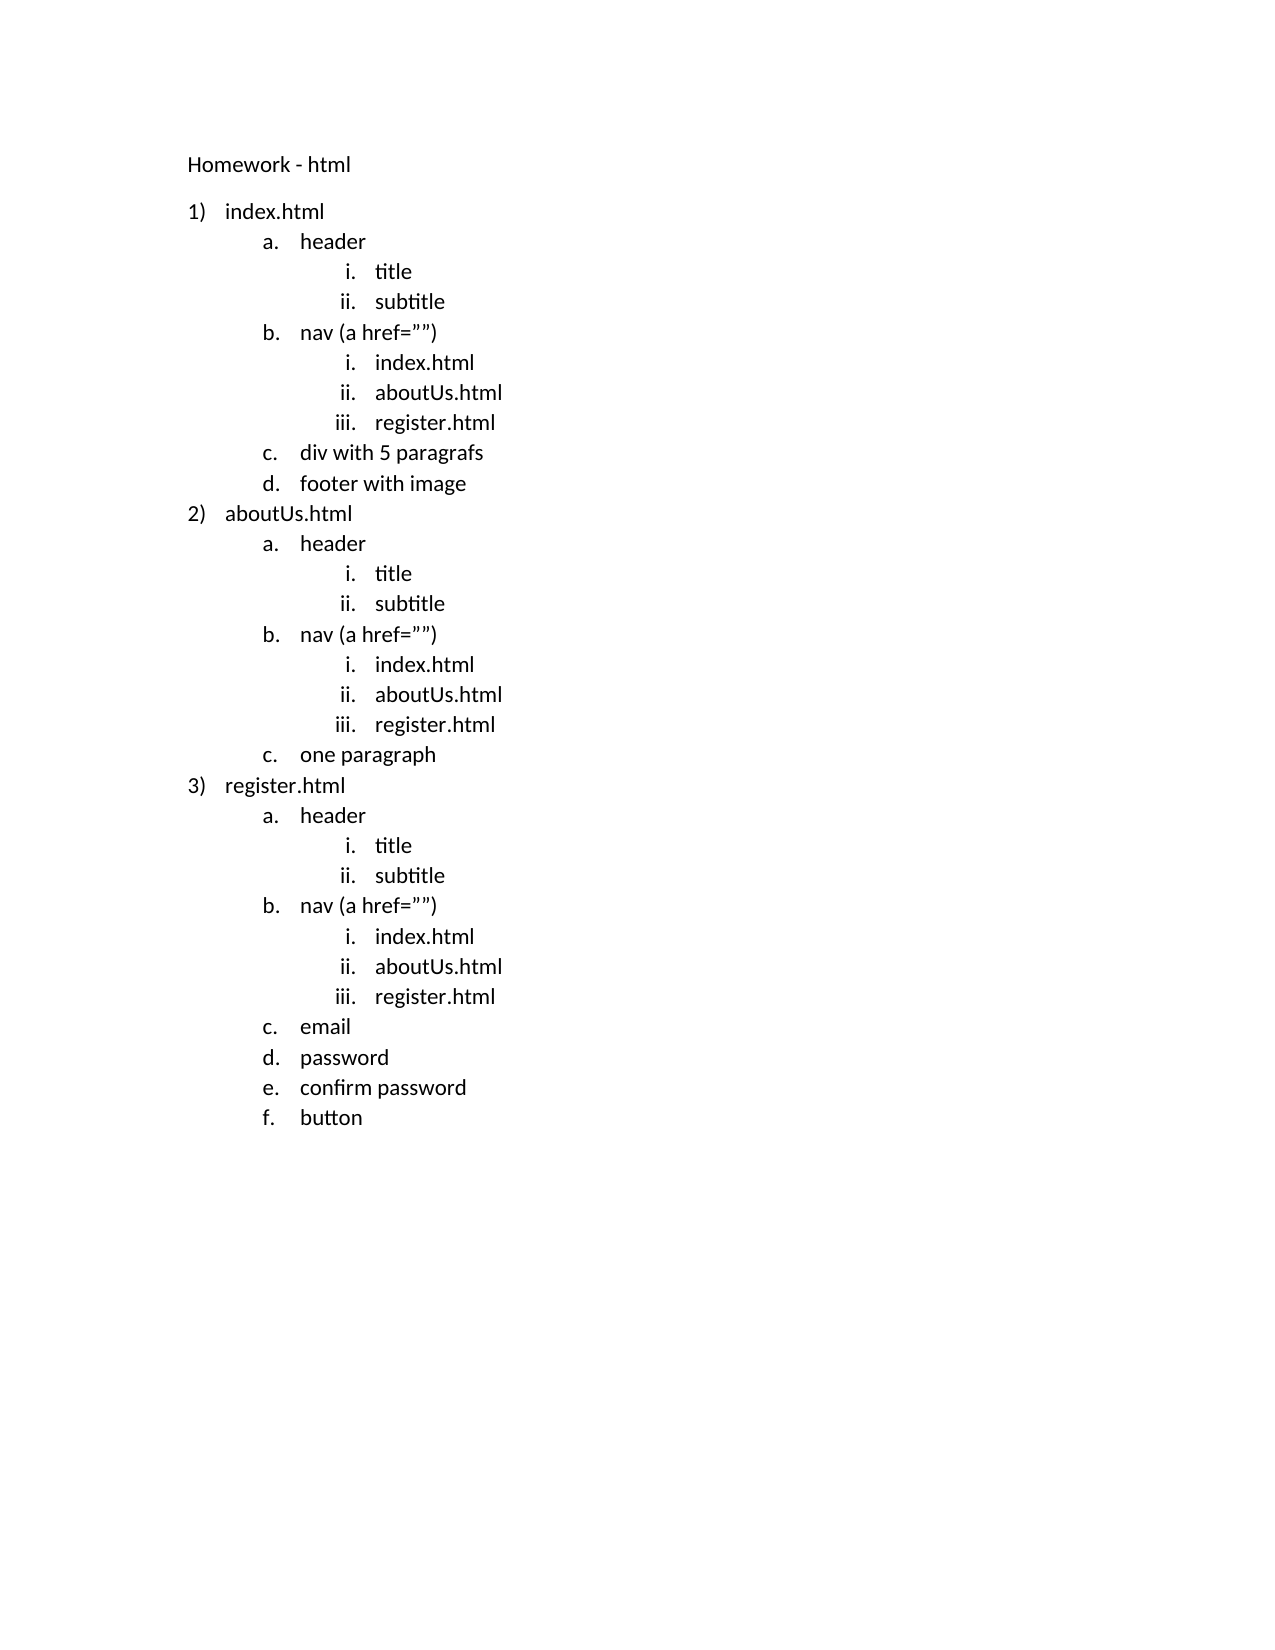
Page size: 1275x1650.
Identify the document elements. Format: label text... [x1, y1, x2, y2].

list subtitle [356, 861, 1125, 889]
list register.html [356, 710, 1125, 738]
list nav (a href=””) [262, 318, 1125, 346]
list aboutUs.html [356, 680, 1125, 708]
list index.html [356, 650, 1125, 678]
list footer with image [262, 469, 1125, 497]
list aboutUs.html [356, 378, 1125, 406]
list div with 5 paragrafs [262, 438, 1125, 467]
list nav (a href=””) [262, 620, 1125, 648]
list header [262, 227, 1125, 255]
list button [262, 1103, 1125, 1131]
list index.html [356, 348, 1125, 376]
list register.html [187, 771, 1125, 799]
list index.html [187, 197, 1125, 225]
list title [356, 831, 1125, 859]
list register.html [356, 982, 1125, 1010]
list subtitle [356, 589, 1125, 618]
list password [262, 1043, 1125, 1071]
list title [356, 257, 1125, 285]
list aboutUs.html [356, 952, 1125, 980]
list index.html [356, 922, 1125, 950]
list header [262, 529, 1125, 557]
list title [356, 559, 1125, 587]
list aboutUs.html [187, 499, 1125, 527]
list email [262, 1012, 1125, 1041]
list one paragraph [262, 741, 1125, 769]
list header [262, 801, 1125, 829]
text Homework - html [187, 150, 1125, 178]
list nav (a href=””) [262, 892, 1125, 920]
list subtitle [356, 287, 1125, 316]
list confirm password [262, 1073, 1125, 1101]
list register.html [356, 408, 1125, 436]
